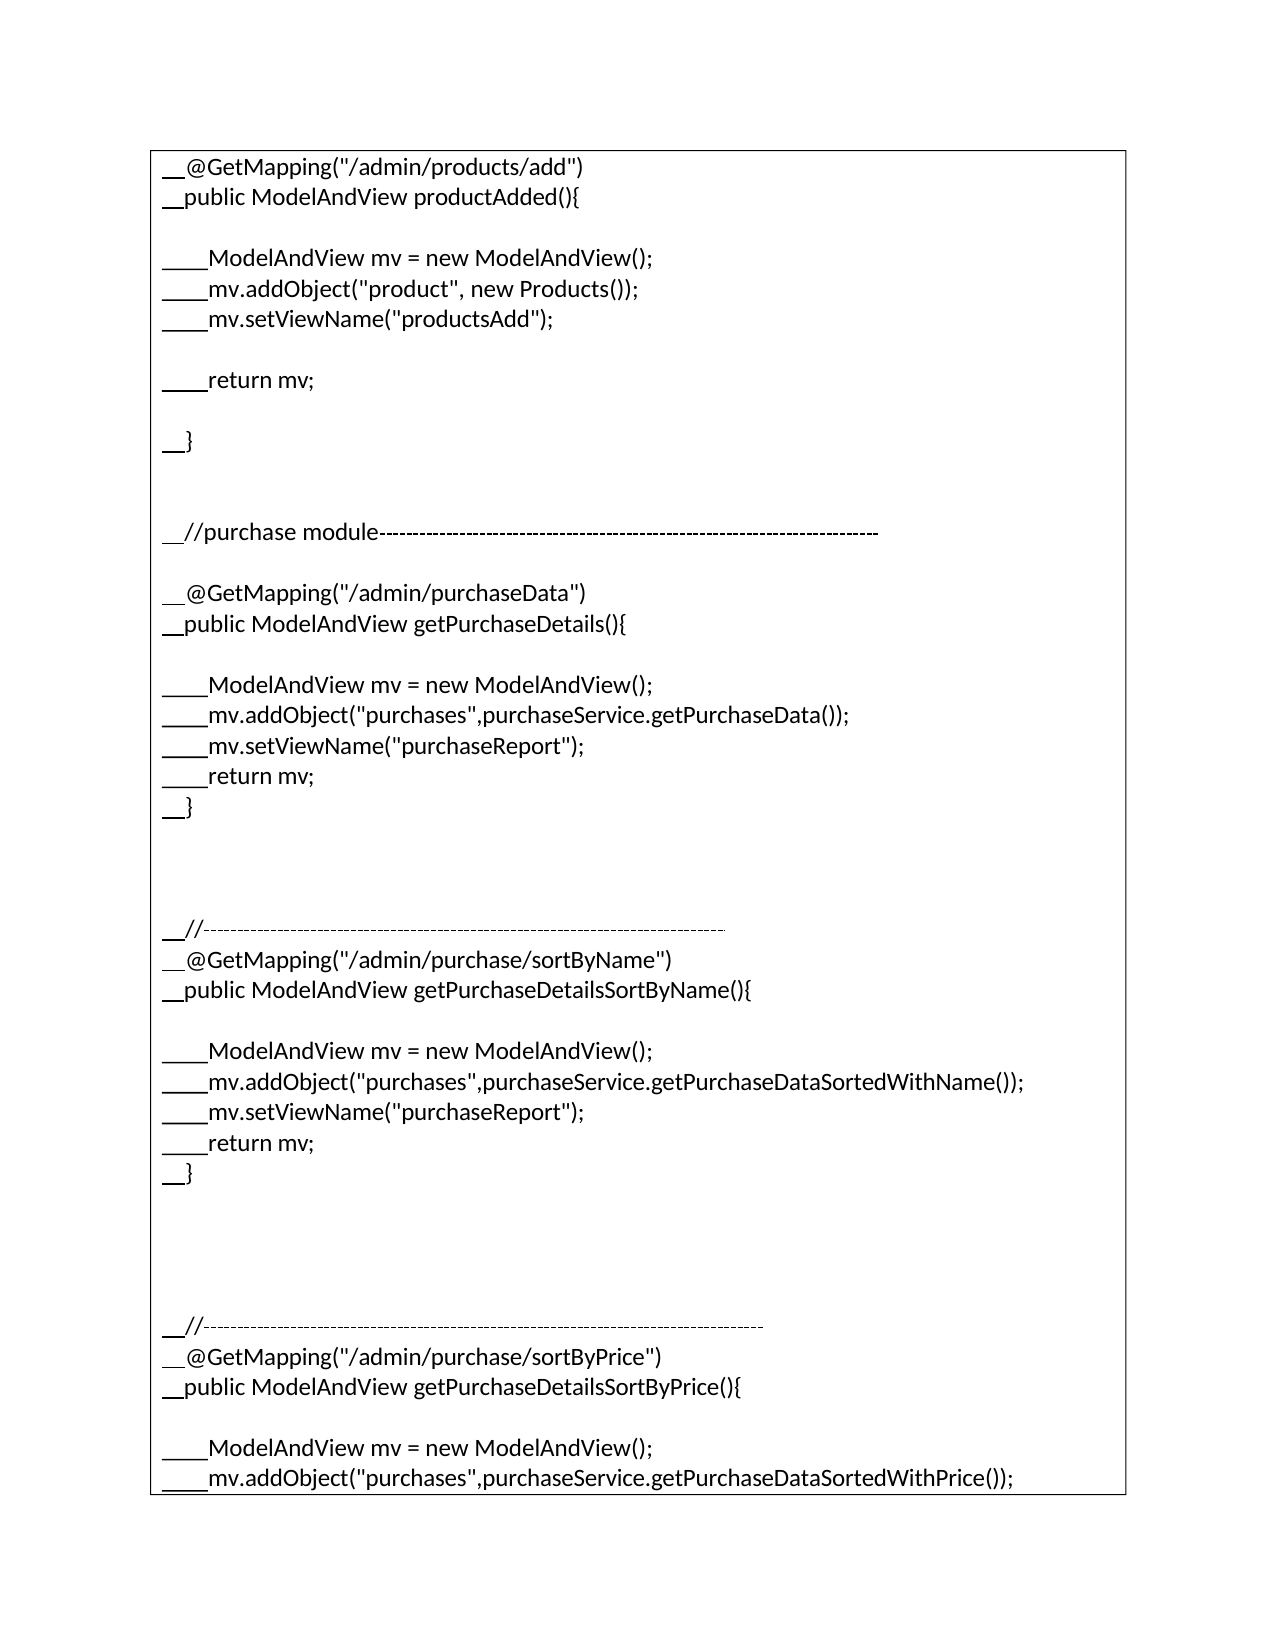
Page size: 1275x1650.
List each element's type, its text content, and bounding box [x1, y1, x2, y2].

text ModelAndView mv = new ModelAndView(); mv.addObject("purchases",purchaseService.getPurchaseData()); mv.setViewName("purchaseReport"); [208, 669, 1189, 761]
text ModelAndView mv = new ModelAndView(); mv.addObject("purchases",purchaseService.getPurchaseDataSortedWithPrice()); [208, 1433, 1189, 1493]
text public ModelAndView getPurchaseDetailsSortByName(){ [162, 974, 1189, 1005]
text return mv; [208, 761, 1189, 791]
text //purchase module [162, 516, 1189, 547]
text return mv; [208, 364, 1189, 394]
text public ModelAndView productAdded(){ [162, 182, 1189, 212]
text } [162, 791, 1189, 822]
text @GetMapping("/admin/purchaseData") [162, 577, 1189, 608]
text } [162, 1157, 1189, 1188]
text } [162, 425, 1189, 455]
text return mv; [208, 1127, 1189, 1157]
text @GetMapping("/admin/purchase/sortByName") [162, 944, 1189, 974]
text public ModelAndView getPurchaseDetails(){ [162, 608, 1189, 639]
text // [162, 1310, 1189, 1341]
text @GetMapping("/admin/purchase/sortByPrice") [162, 1341, 1189, 1371]
text ModelAndView mv = new ModelAndView(); mv.addObject("purchases",purchaseService.getPurchaseDataSortedWithName()); mv.setViewName("purchaseReport"); [208, 1035, 1189, 1127]
text public ModelAndView getPurchaseDetailsSortByPrice(){ [162, 1371, 1189, 1402]
text ModelAndView mv = new ModelAndView(); mv.addObject("product", new Products()); mv.setViewName("productsAdd"); [208, 242, 712, 334]
text @GetMapping("/admin/products/add") [162, 151, 1189, 182]
text // [162, 913, 1189, 943]
